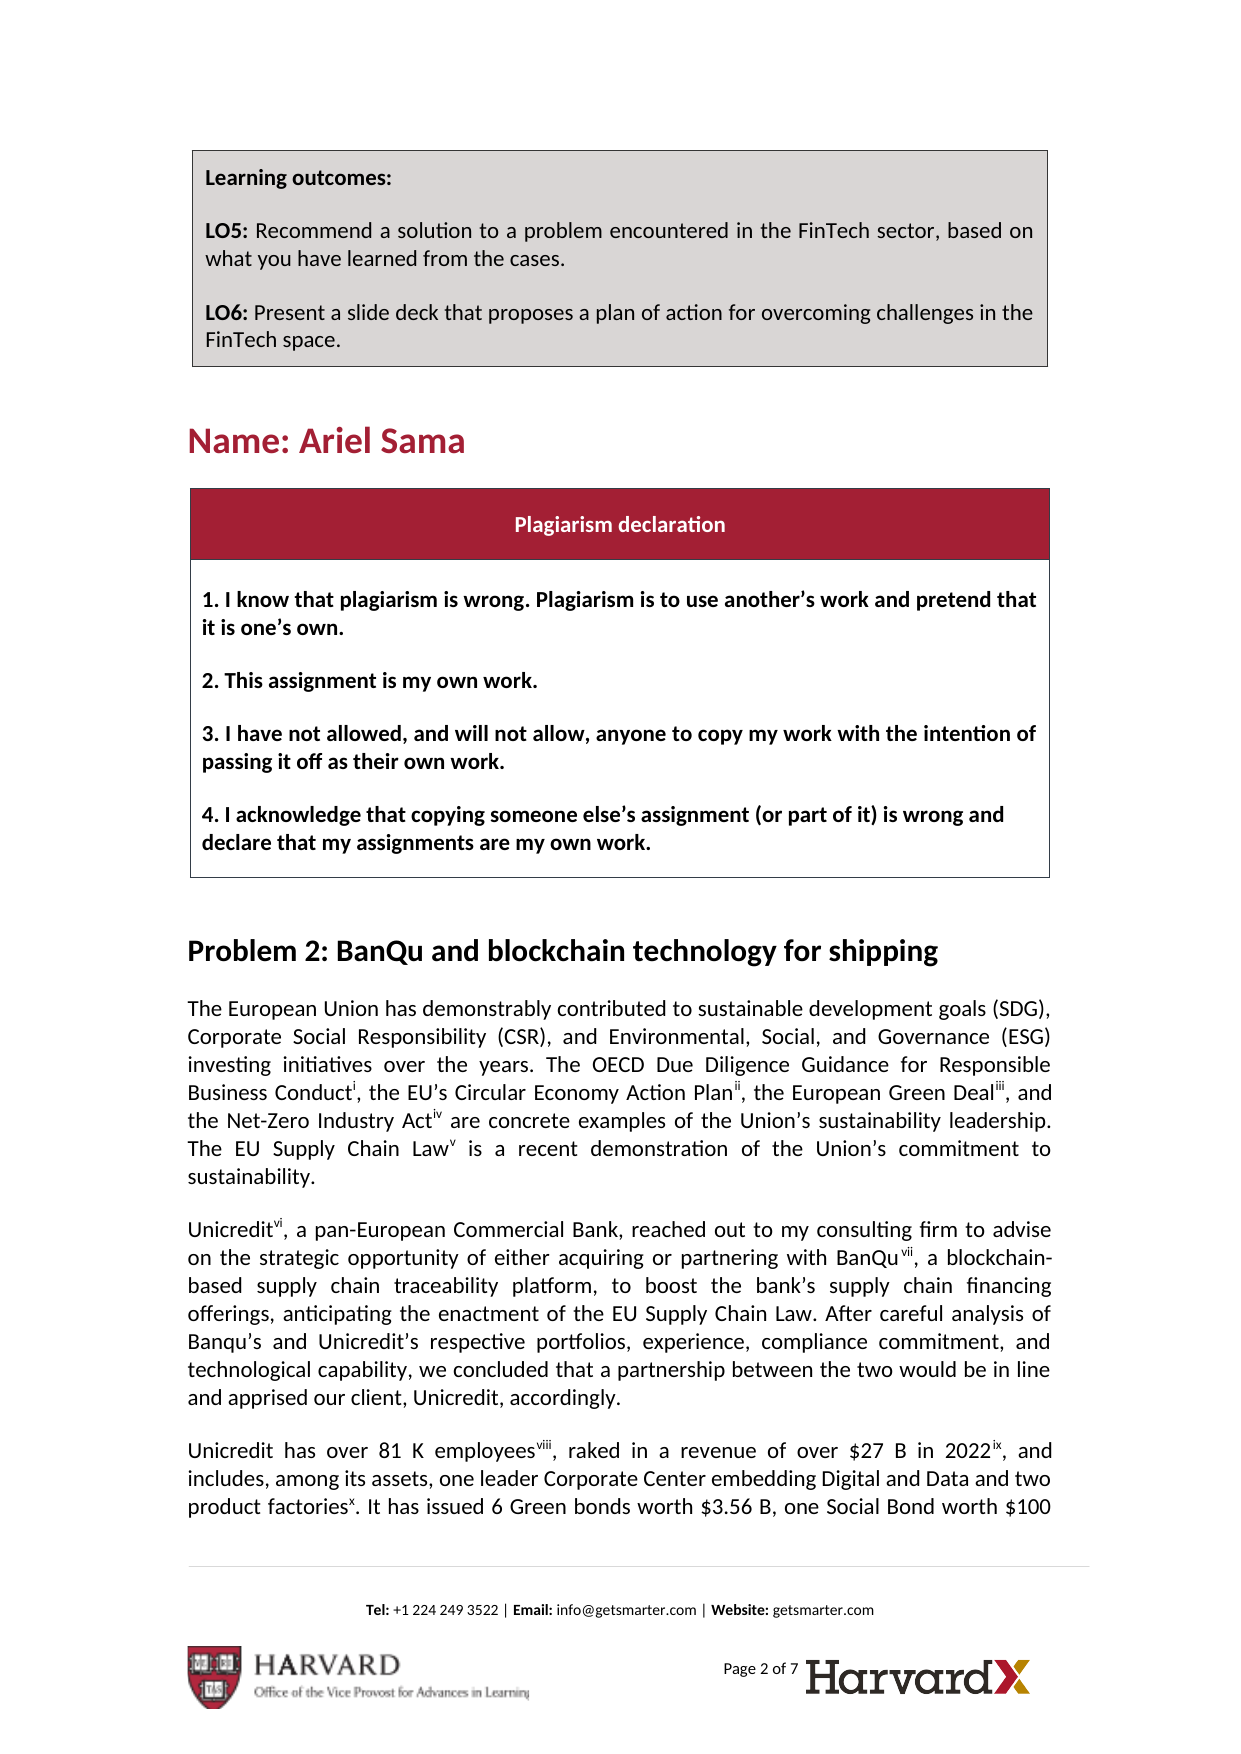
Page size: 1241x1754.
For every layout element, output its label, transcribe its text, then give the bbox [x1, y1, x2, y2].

text Learning outcomes: [193, 151, 1047, 192]
text Problem 2: BanQu and blockchain technology for shipping [187, 931, 1053, 969]
text LO5: Recommend a solution to a problem encountered in the FinTech sector, based on what you have learned from the cases. [193, 203, 1047, 273]
table_cell 1. I know that plagiarism is wrong. Plagiarism is to use another’s work and pretend that it is one’s own. 2. This assignment is my own work. 3. I have not allowed, and will not allow, anyone to copy my work with the intention of passing it off as their own work. 4. I acknowledge that copying someone else’s assignment (or part of it) is wrong and declare that my assignments are my own work. [191, 560, 1049, 877]
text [187, 1436, 1053, 1520]
picture [797, 1651, 1036, 1699]
text The European Union has demonstrably contributed to sustainable development goals (SDG), Corporate Social Responsibility (CSR), and Environmental, Social, and Governance (ESG) investing initiatives over the years. The OECD Due Diligence Guidance for Responsible Business Conduct, the EU’s Circular Economy Action Plan, the European Green Deal, and the Net-Zero Industry Act are concrete examples of the Union’s sustainability leadership. The EU Supply Chain Law is a recent demonstration of the Union’s commitment to sustainability. [187, 994, 1053, 1190]
subtitle Name: Ariel Sama [187, 417, 1053, 463]
text LO6: Present a slide deck that proposes a plan of action for overcoming challenges in the FinTech space. [193, 284, 1047, 366]
text Unicredit, a pan-European Commercial Bank, reached out to my consulting firm to advise on the strategic opportunity of either acquiring or partnering with BanQu, a blockchain-based supply chain traceability platform, to boost the bank’s supply chain financing offerings, anticipating the enactment of the EU Supply Chain Law. After careful analysis of Banqu’s and Unicredit’s respective portfolios, experience, compliance commitment, and technological capability, we concluded that a partnership between the two would be in line and apprised our client, Unicredit, accordingly. [187, 1215, 1053, 1411]
table_header Plagiarism declaration [191, 489, 1049, 559]
